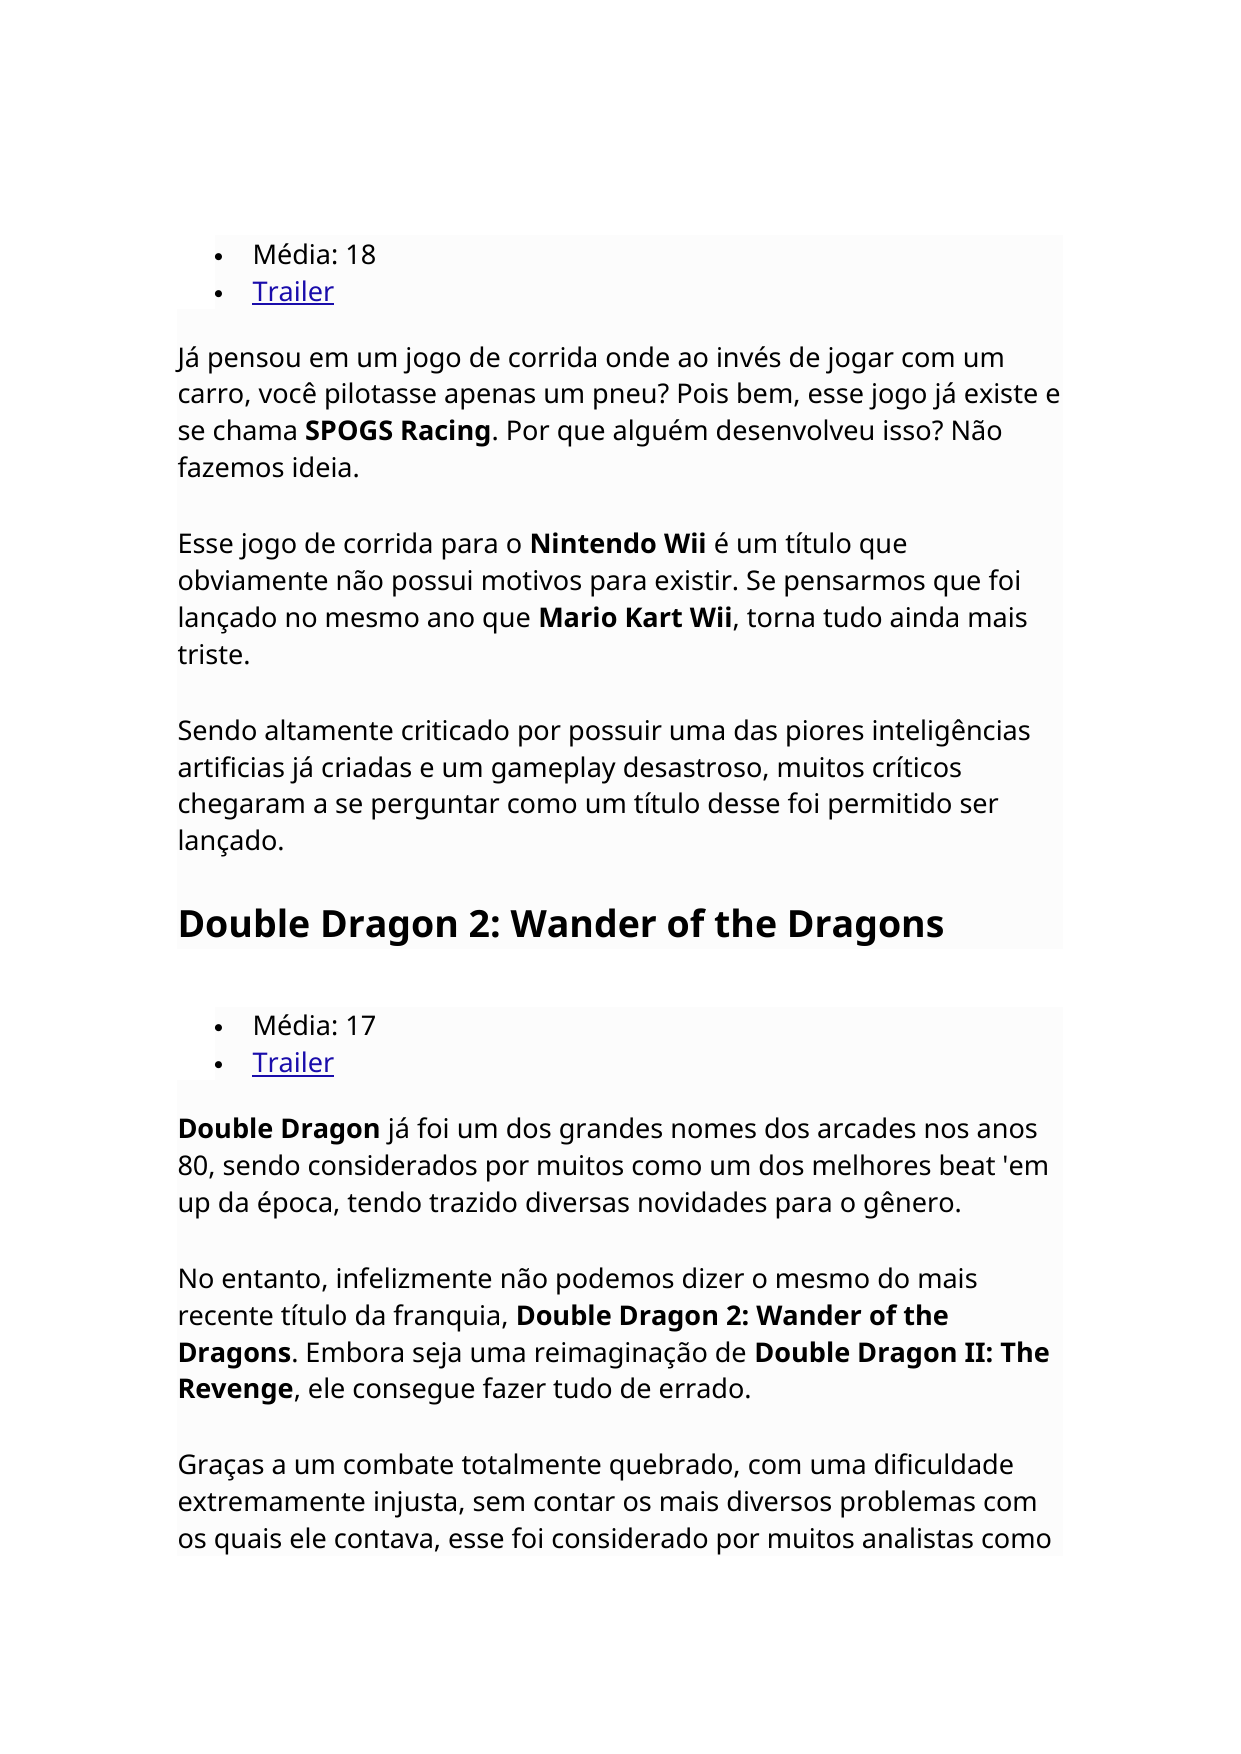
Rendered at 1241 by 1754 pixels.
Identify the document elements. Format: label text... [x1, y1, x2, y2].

list Trailer [215, 272, 1063, 309]
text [177, 1446, 1063, 1556]
list Trailer [215, 1043, 1063, 1080]
text Já pensou em um jogo de corrida onde ao invés de jogar com um carro, você pilotasse apenas um pneu? Pois bem, esse jogo já existe e se chama SPOGS Racing. Por que alguém desenvolveu isso? Não fazemos ideia. [177, 338, 1063, 486]
text Double Dragon já foi um dos grandes nomes dos arcades nos anos 80, sendo considerados por muitos como um dos melhores beat 'em up da época, tendo trazido diversas novidades para o gênero. [177, 1109, 1063, 1220]
text No entanto, infelizmente não podemos dizer o mesmo do mais recente título da franquia, Double Dragon 2: Wander of the Dragons. Embora seja uma reimaginação de Double Dragon II: The Revenge, ele consegue fazer tudo de errado. [177, 1259, 1063, 1407]
list Média: 18 [215, 235, 1063, 272]
list Média: 17 [215, 1007, 1063, 1043]
text Double Dragon 2: Wander of the Dragons [177, 898, 1063, 949]
text Esse jogo de corrida para o Nintendo Wii é um título que obviamente não possui motivos para existir. Se pensarmos que foi lançado no mesmo ano que Mario Kart Wii, torna tudo ainda mais triste. [177, 524, 1063, 672]
text Sendo altamente criticado por possuir uma das piores inteligências artificias já criadas e um gameplay desastroso, muitos críticos chegaram a se perguntar como um título desse foi permitido ser lançado. [177, 711, 1063, 859]
